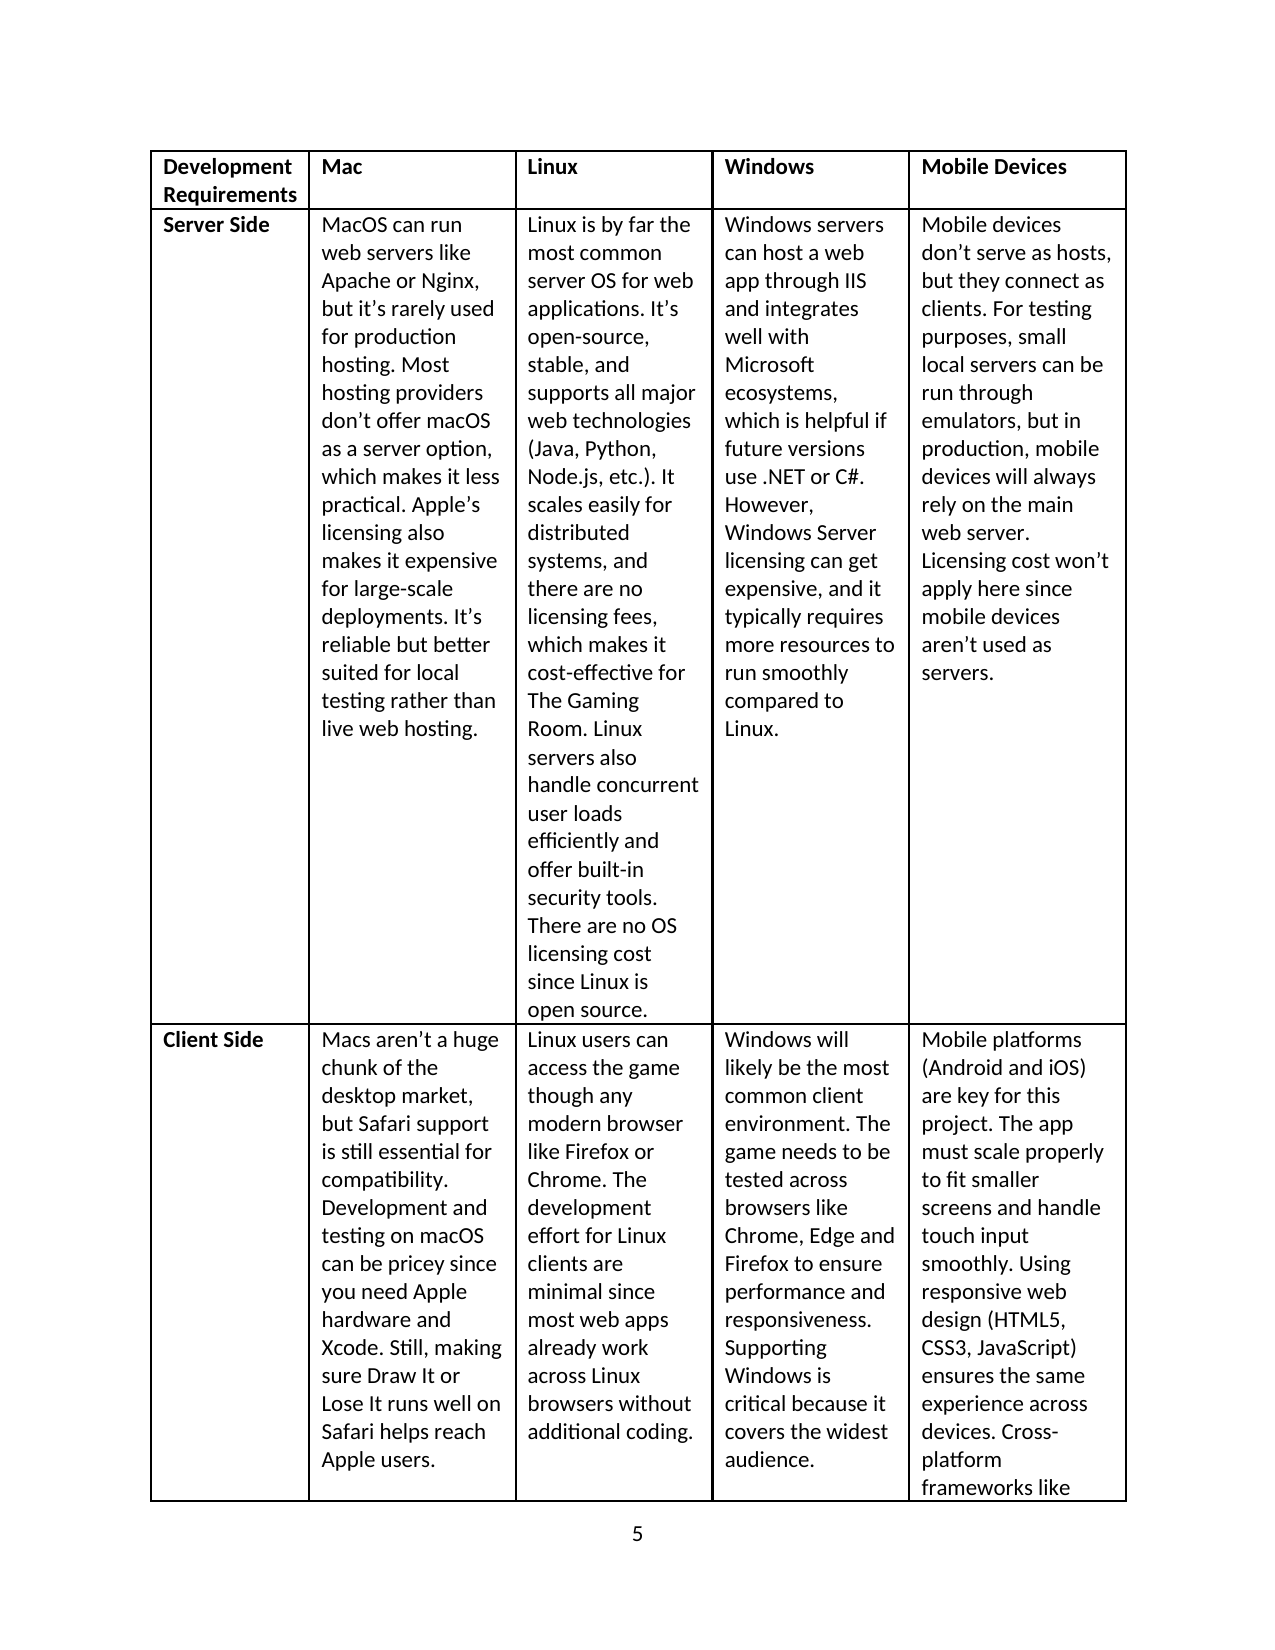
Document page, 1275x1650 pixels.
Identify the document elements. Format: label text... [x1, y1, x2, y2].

table_header Windows [714, 152, 908, 208]
table_cell Windows servers can host a web app through IIS and integrates well with Microsoft ecosystems, which is helpful if future versions use .NET or C#. However, Windows Server licensing can get expensive, and it typically requires more resources to run smoothly compared to Linux. [714, 210, 908, 1023]
table_cell MacOS can run web servers like Apache or Nginx, but it’s rarely used for production hosting. Most hosting providers don’t offer macOS as a server option, which makes it less practical. Apple’s licensing also makes it expensive for large-scale deployments. It’s reliable but better suited for local testing rather than live web hosting. [310, 210, 515, 1023]
table_header Linux [517, 152, 711, 208]
table_header Mac [310, 152, 515, 208]
table_cell Windows will likely be the most common client environment. The game needs to be tested across browsers like Chrome, Edge and Firefox to ensure performance and responsiveness. Supporting Windows is critical because it covers the widest audience. [714, 1025, 908, 1500]
table_cell Mobile platforms (Android and iOS) are key for this project. The app must scale properly to fit smaller screens and handle touch input smoothly. Using responsive web design (HTML5, CSS3, JavaScript) ensures the same experience across devices. Cross-platform frameworks like Flutter or React Native can also be used for hybrid development if a native mobile app is added later. [910, 1025, 1125, 1500]
table_cell Client Side [152, 1025, 308, 1500]
table_cell Macs aren’t a huge chunk of the desktop market, but Safari support is still essential for compatibility. Development and testing on macOS can be pricey since you need Apple hardware and Xcode. Still, making sure Draw It or Lose It runs well on Safari helps reach Apple users. [310, 1025, 515, 1500]
table_cell Linux users can access the game though any modern browser like Firefox or Chrome. The development effort for Linux clients are minimal since most web apps already work across Linux browsers without additional coding. [517, 1025, 711, 1500]
table_header Mobile Devices [910, 152, 1125, 208]
table_cell Mobile devices don’t serve as hosts, but they connect as clients. For testing purposes, small local servers can be run through emulators, but in production, mobile devices will always rely on the main web server. Licensing cost won’t apply here since mobile devices aren’t used as servers. [910, 210, 1125, 1023]
table_cell Linux is by far the most common server OS for web applications. It’s open-source, stable, and supports all major web technologies (Java, Python, Node.js, etc.). It scales easily for distributed systems, and there are no licensing fees, which makes it cost-effective for The Gaming Room. Linux servers also handle concurrent user loads efficiently and offer built-in security tools. There are no OS licensing cost since Linux is open source. [517, 210, 711, 1023]
table_header Development Requirements [152, 152, 308, 208]
table_cell Server Side [152, 210, 308, 1023]
